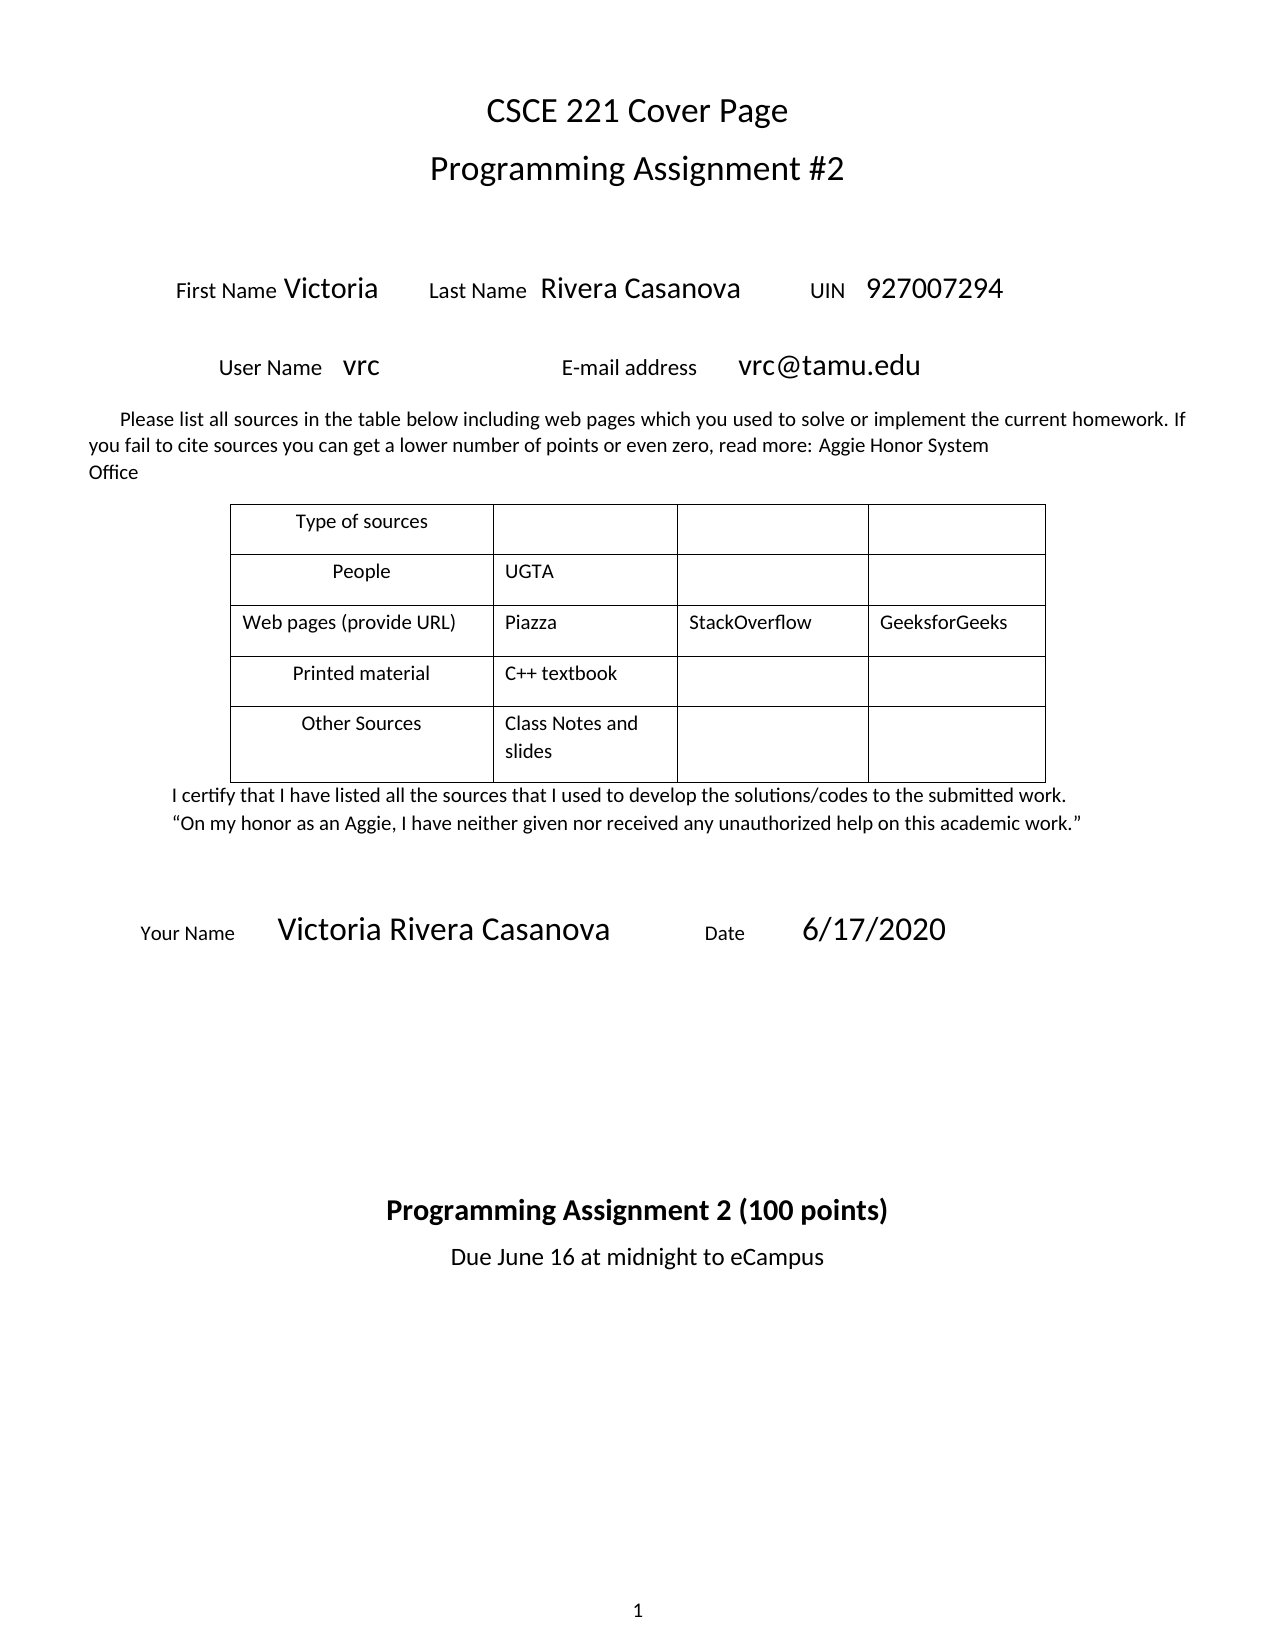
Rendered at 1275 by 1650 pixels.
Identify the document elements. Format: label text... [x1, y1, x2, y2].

table_cell [869, 555, 1045, 605]
table_cell People [231, 555, 493, 605]
text I certify that I have listed all the sources that I used to develop the solutions/codes to the submitted work. [172, 783, 1188, 808]
table_cell UGTA [494, 555, 677, 605]
table_cell [869, 657, 1045, 706]
table_header Type of sources [231, 505, 493, 554]
table_cell StackOverflow [678, 606, 868, 656]
table_header [869, 505, 1045, 554]
text User Name vrc E-mail address vrc@tamu.edu [88, 346, 1244, 383]
table_cell [678, 707, 868, 782]
text CSCE 221 Cover Page [88, 88, 1186, 132]
text Your Name Victoria Rivera Casanova Date 6/17/2020 [88, 907, 1244, 948]
text Due June 16 at midnight to eCampus [88, 1241, 1186, 1271]
table_cell [869, 707, 1045, 782]
table_cell Piazza [494, 606, 677, 656]
table_cell GeeksforGeeks [869, 606, 1045, 656]
table_cell [678, 657, 868, 706]
table_cell C++ textbook [494, 657, 677, 706]
text Please list all sources in the table below including web pages which you used to solve or implement the current homework. If you fail to cite sources you can get a lower number of points or even zero, read more: Aggie Honor System [88, 406, 1188, 457]
table_cell Printed material [231, 657, 493, 706]
text Programming Assignment #2 [88, 146, 1186, 189]
subtitle Programming Assignment 2 (100 points) [88, 1191, 1186, 1228]
text “On my honor as an Aggie, I have neither given nor received any unauthorized help on this academic work.” [172, 810, 1188, 835]
text Office [88, 459, 1188, 484]
table_cell Web pages (provide URL) [231, 606, 493, 656]
text First Name Victoria Last Name Rivera Casanova UIN 927007294 [88, 269, 1244, 306]
table_header [678, 505, 868, 554]
table_cell Other Sources [231, 707, 493, 782]
table_cell Class Notes and slides [494, 707, 677, 782]
table_header [494, 505, 677, 554]
table_cell [678, 555, 868, 605]
